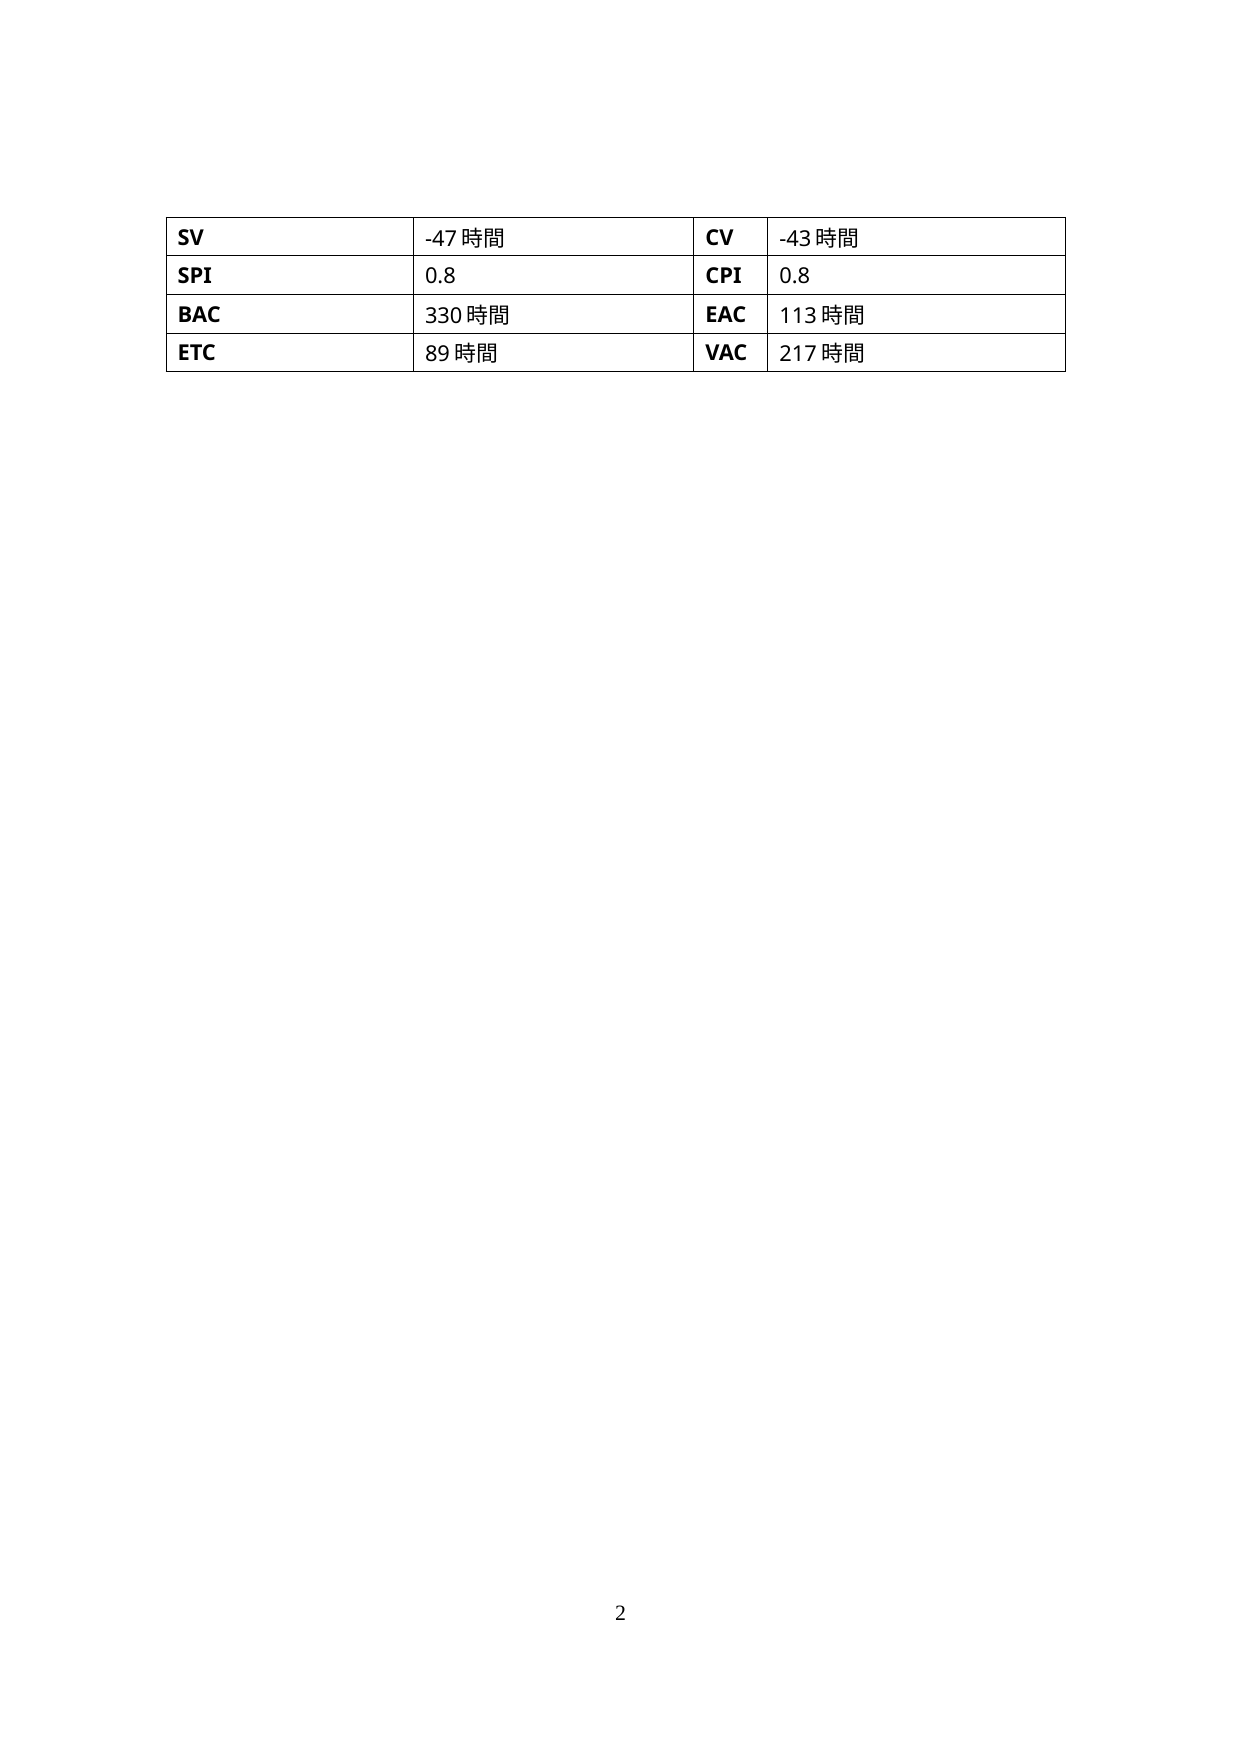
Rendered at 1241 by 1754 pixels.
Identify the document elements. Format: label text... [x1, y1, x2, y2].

table_cell 0.8 [768, 256, 1065, 294]
table_cell ETC [167, 334, 413, 371]
table_cell VAC [694, 334, 767, 371]
table_cell -43時間 [768, 218, 1065, 255]
table_cell SPI [167, 256, 413, 294]
table_cell 330時間 [414, 295, 693, 332]
table_cell BAC [167, 295, 413, 332]
table_cell CV [694, 218, 767, 255]
table_cell SV [167, 218, 413, 255]
table_cell CPI [694, 256, 767, 294]
table_cell 89時間 [414, 334, 693, 371]
table_cell 113時間 [768, 295, 1065, 332]
table_cell -47時間 [414, 218, 693, 255]
table_cell EAC [694, 295, 767, 332]
table_cell 0.8 [414, 256, 693, 294]
table_cell 217時間 [768, 334, 1065, 371]
